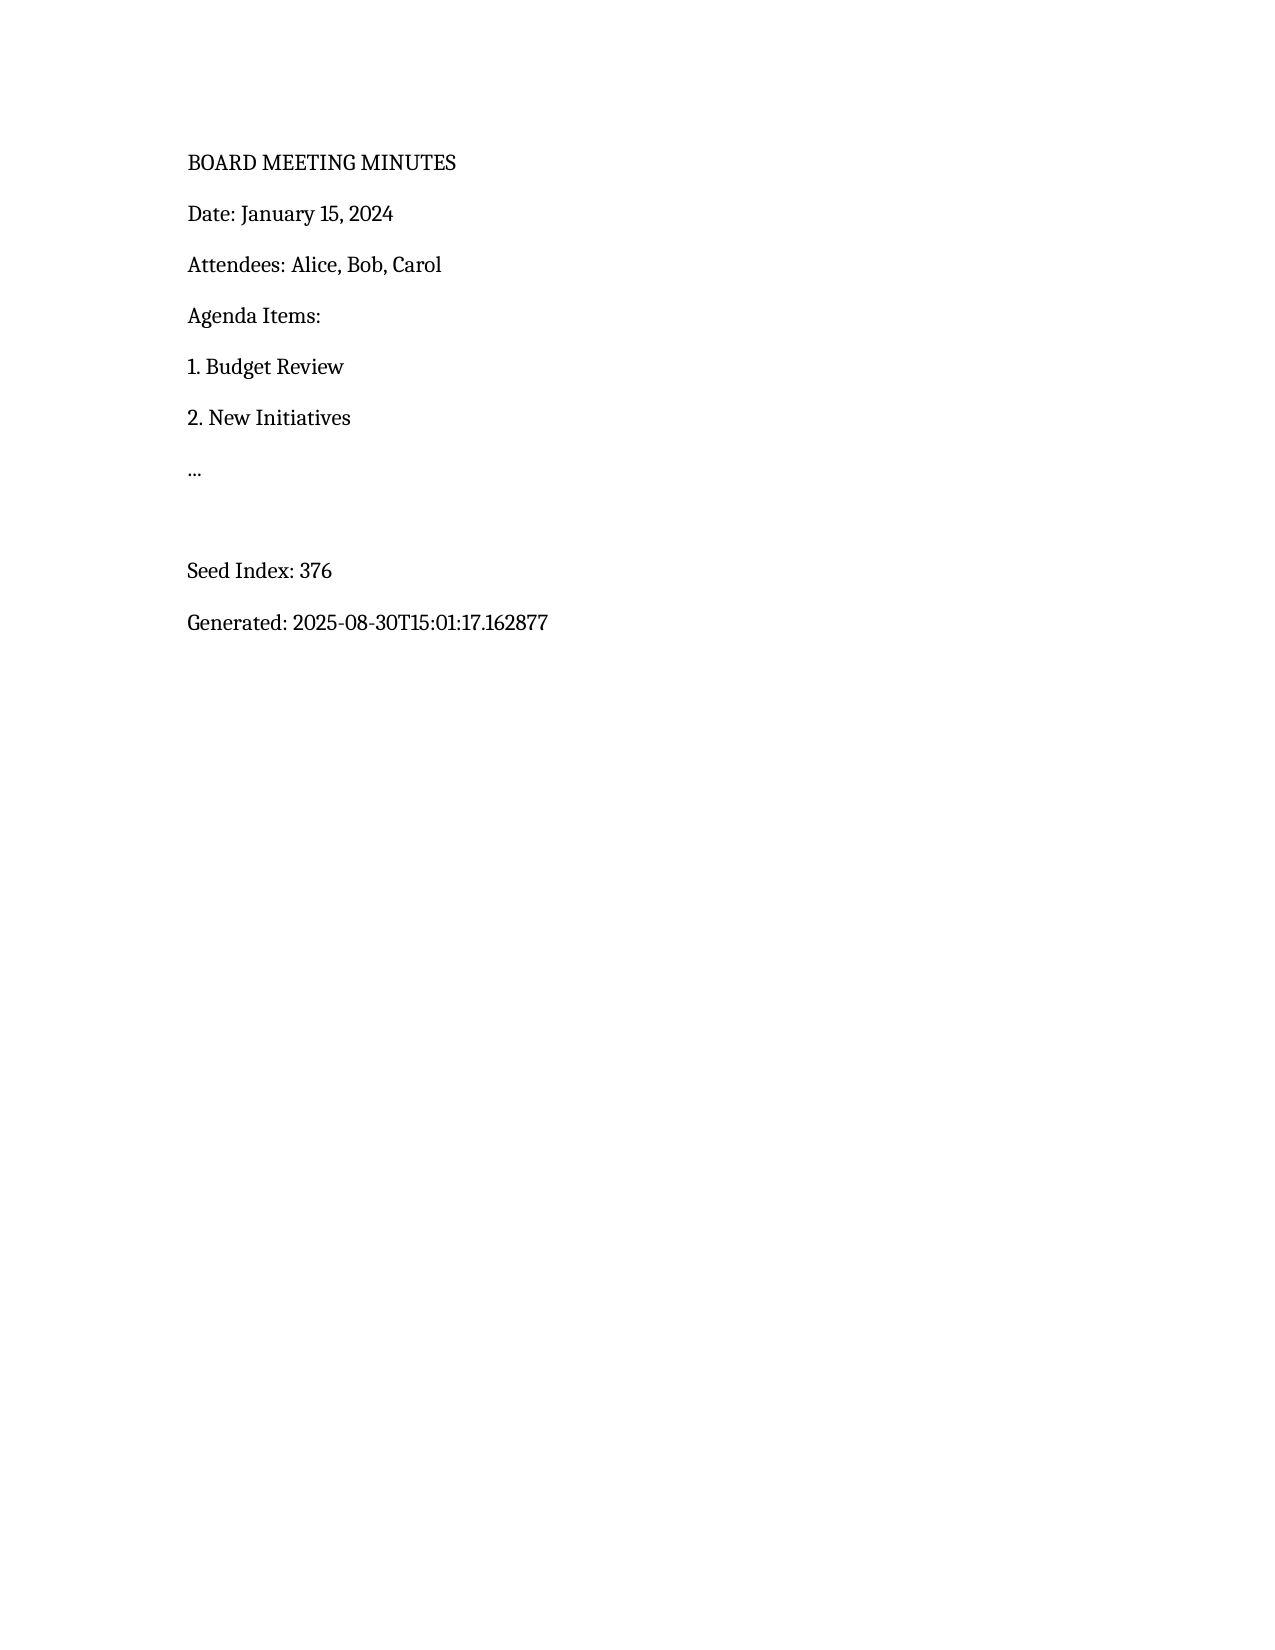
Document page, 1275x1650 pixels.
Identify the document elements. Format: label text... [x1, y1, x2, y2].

text 2. New Initiatives [187, 405, 1087, 432]
text Generated: 2025-08-30T15:01:17.162877 [187, 609, 1087, 636]
text Date: January 15, 2024 [187, 201, 1087, 227]
text Agenda Items: [187, 303, 1087, 329]
text ... [187, 456, 1087, 483]
text BOARD MEETING MINUTES [187, 150, 1087, 176]
text Seed Index: 376 [187, 558, 1087, 585]
text Attendees: Alice, Bob, Carol [187, 252, 1087, 278]
text 1. Budget Review [187, 354, 1087, 381]
